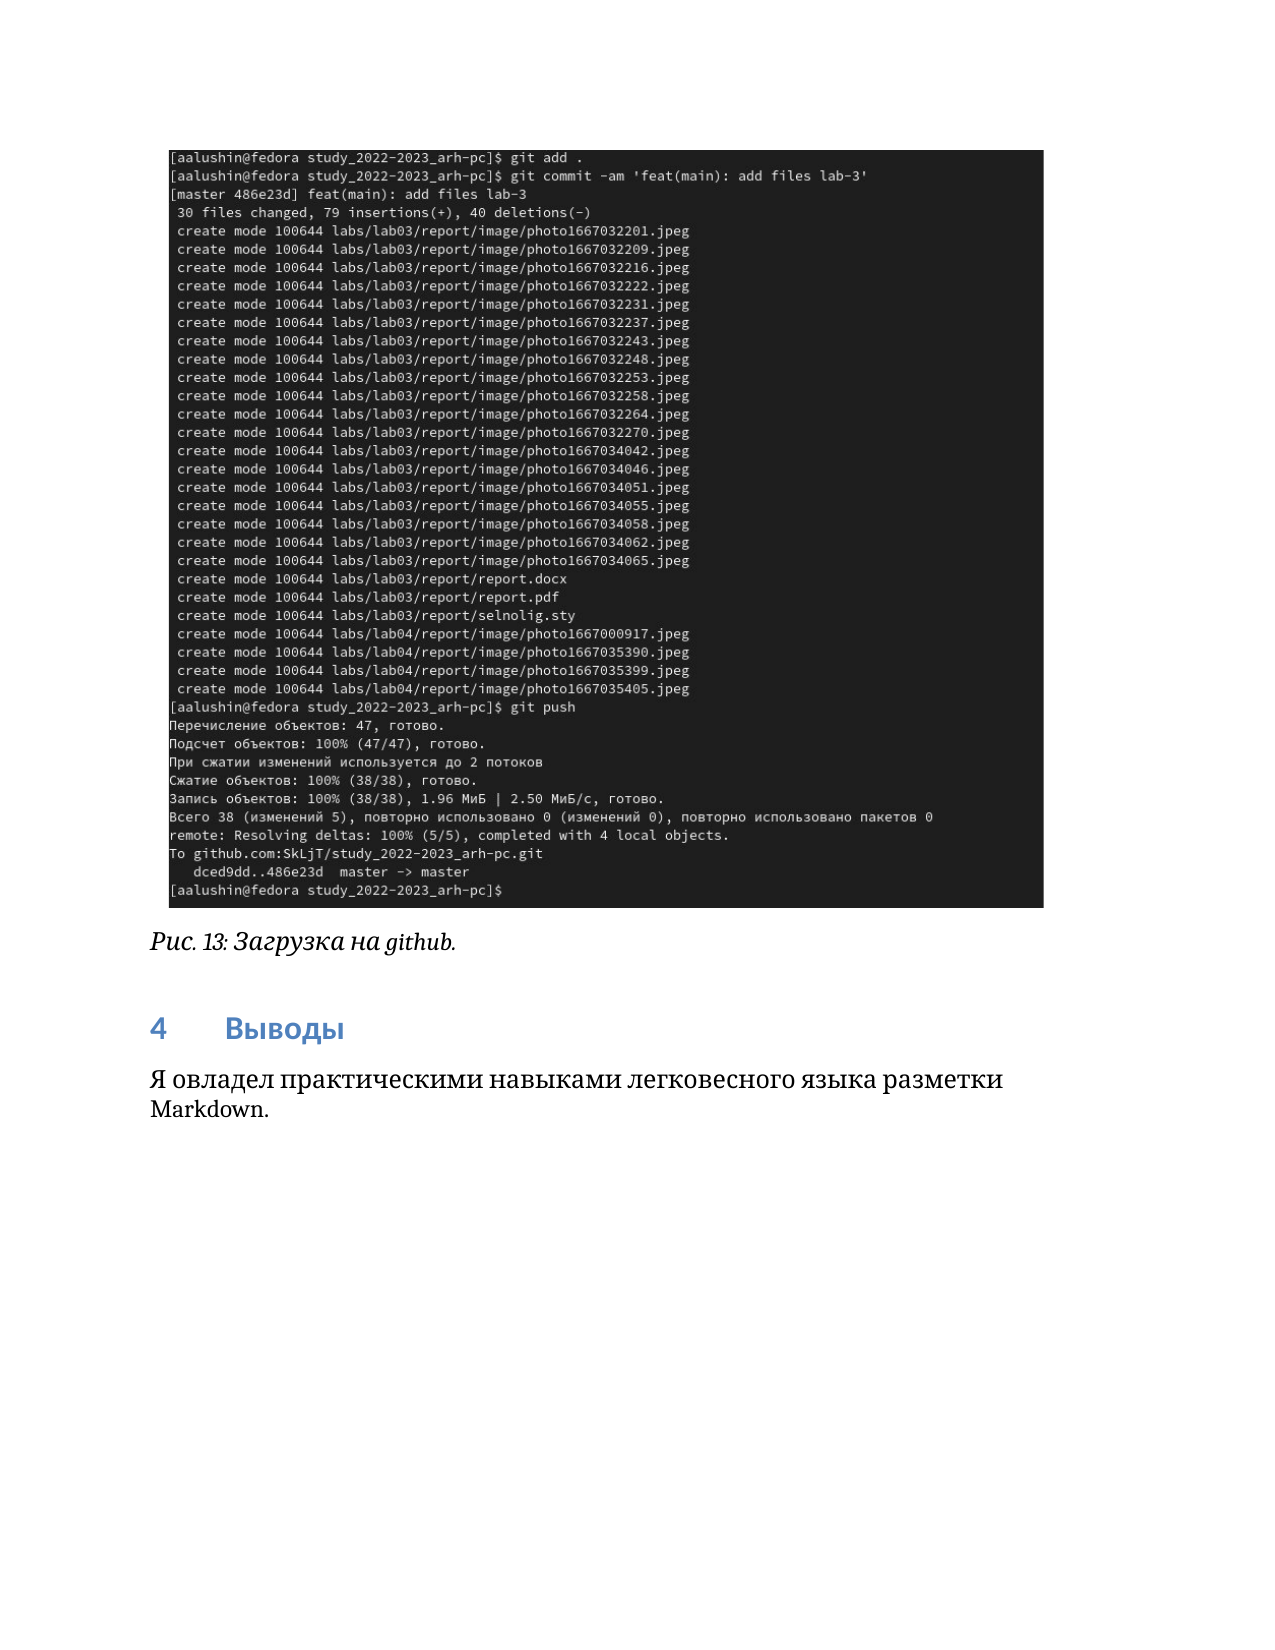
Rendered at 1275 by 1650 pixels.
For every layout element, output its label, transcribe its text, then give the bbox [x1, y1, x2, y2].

picture [168, 150, 1044, 908]
text Рис. 13: Загрузка на github. [150, 928, 1125, 957]
subtitle 4 Выводы [150, 1007, 1125, 1048]
text Я овладел практическими навыками легковесного языка разметки Markdown. [150, 1066, 1125, 1124]
